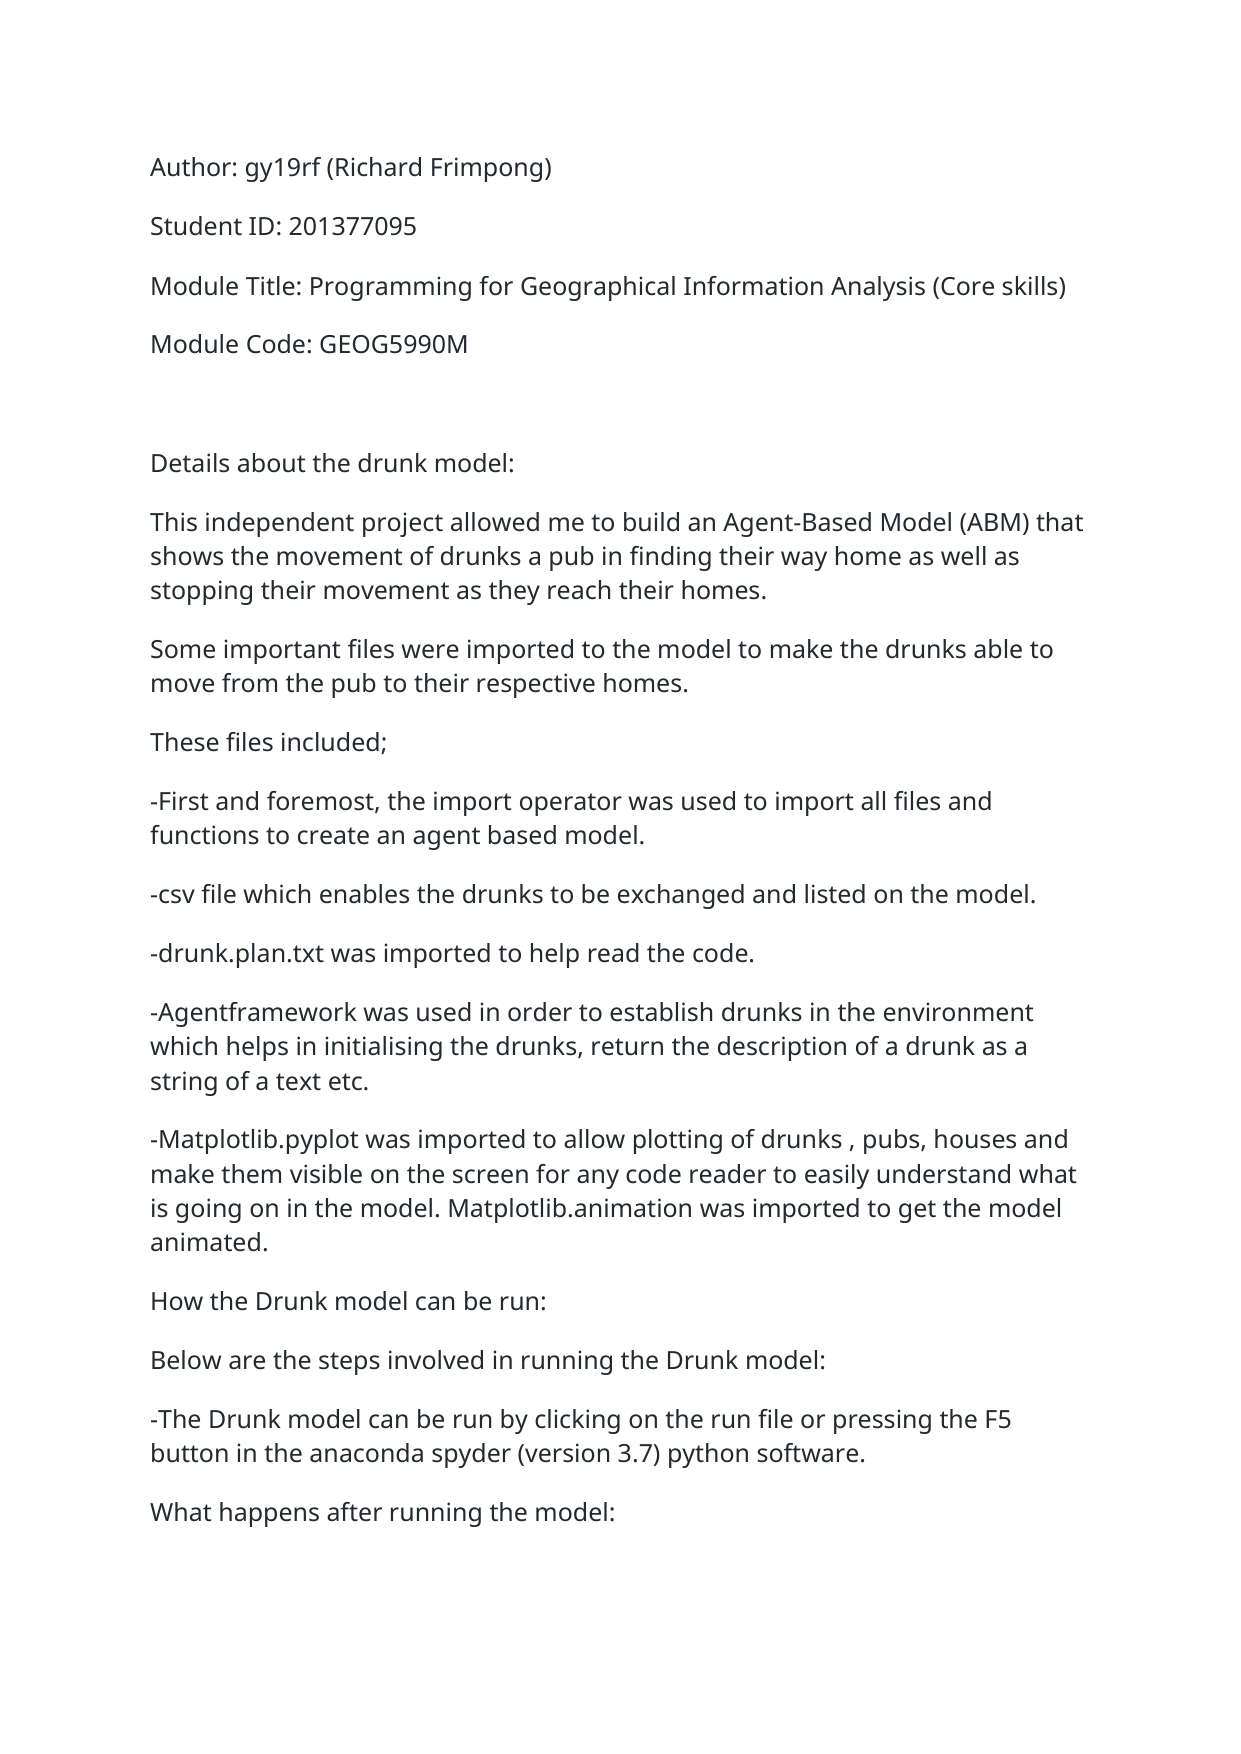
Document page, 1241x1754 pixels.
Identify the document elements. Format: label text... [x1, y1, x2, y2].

text Author: gy19rf (Richard Frimpong) [150, 150, 1090, 184]
text -The Drunk model can be run by clicking on the run file or pressing the F5 button in the anaconda spyder (version 3.7) python software. [150, 1402, 1090, 1470]
text -drunk.plan.txt was imported to help read the code. [150, 936, 1090, 970]
text -Matplotlib.pyplot was imported to allow plotting of drunks , pubs, houses and make them visible on the screen for any code reader to easily understand what is going on in the model. Matplotlib.animation was imported to get the model animated. [150, 1122, 1090, 1258]
text Some important files were imported to the model to make the drunks able to move from the pub to their respective homes. [150, 632, 1090, 700]
text -Agentframework was used in order to establish drunks in the environment which helps in initialising the drunks, return the description of a drunk as a string of a text etc. [150, 995, 1090, 1097]
text What happens after running the model: [150, 1495, 1090, 1529]
text This independent project allowed me to build an Agent-Based Model (ABM) that shows the movement of drunks a pub in finding their way home as well as stopping their movement as they reach their homes. [150, 504, 1090, 607]
text -csv file which enables the drunks to be exchanged and listed on the model. [150, 877, 1090, 911]
text -First and foremost, the import operator was used to import all files and functions to create an agent based model. [150, 784, 1090, 852]
text Student ID: 201377095 [150, 209, 1090, 243]
text Below are the steps involved in running the Drunk model: [150, 1342, 1090, 1377]
text These files included; [150, 725, 1090, 759]
text Module Title: Programming for Geographical Information Analysis (Core skills) [150, 268, 1090, 302]
text Module Code: GEOG5990M [150, 327, 1090, 361]
text How the Drunk model can be run: [150, 1283, 1090, 1317]
text Details about the drunk model: [150, 445, 1090, 479]
